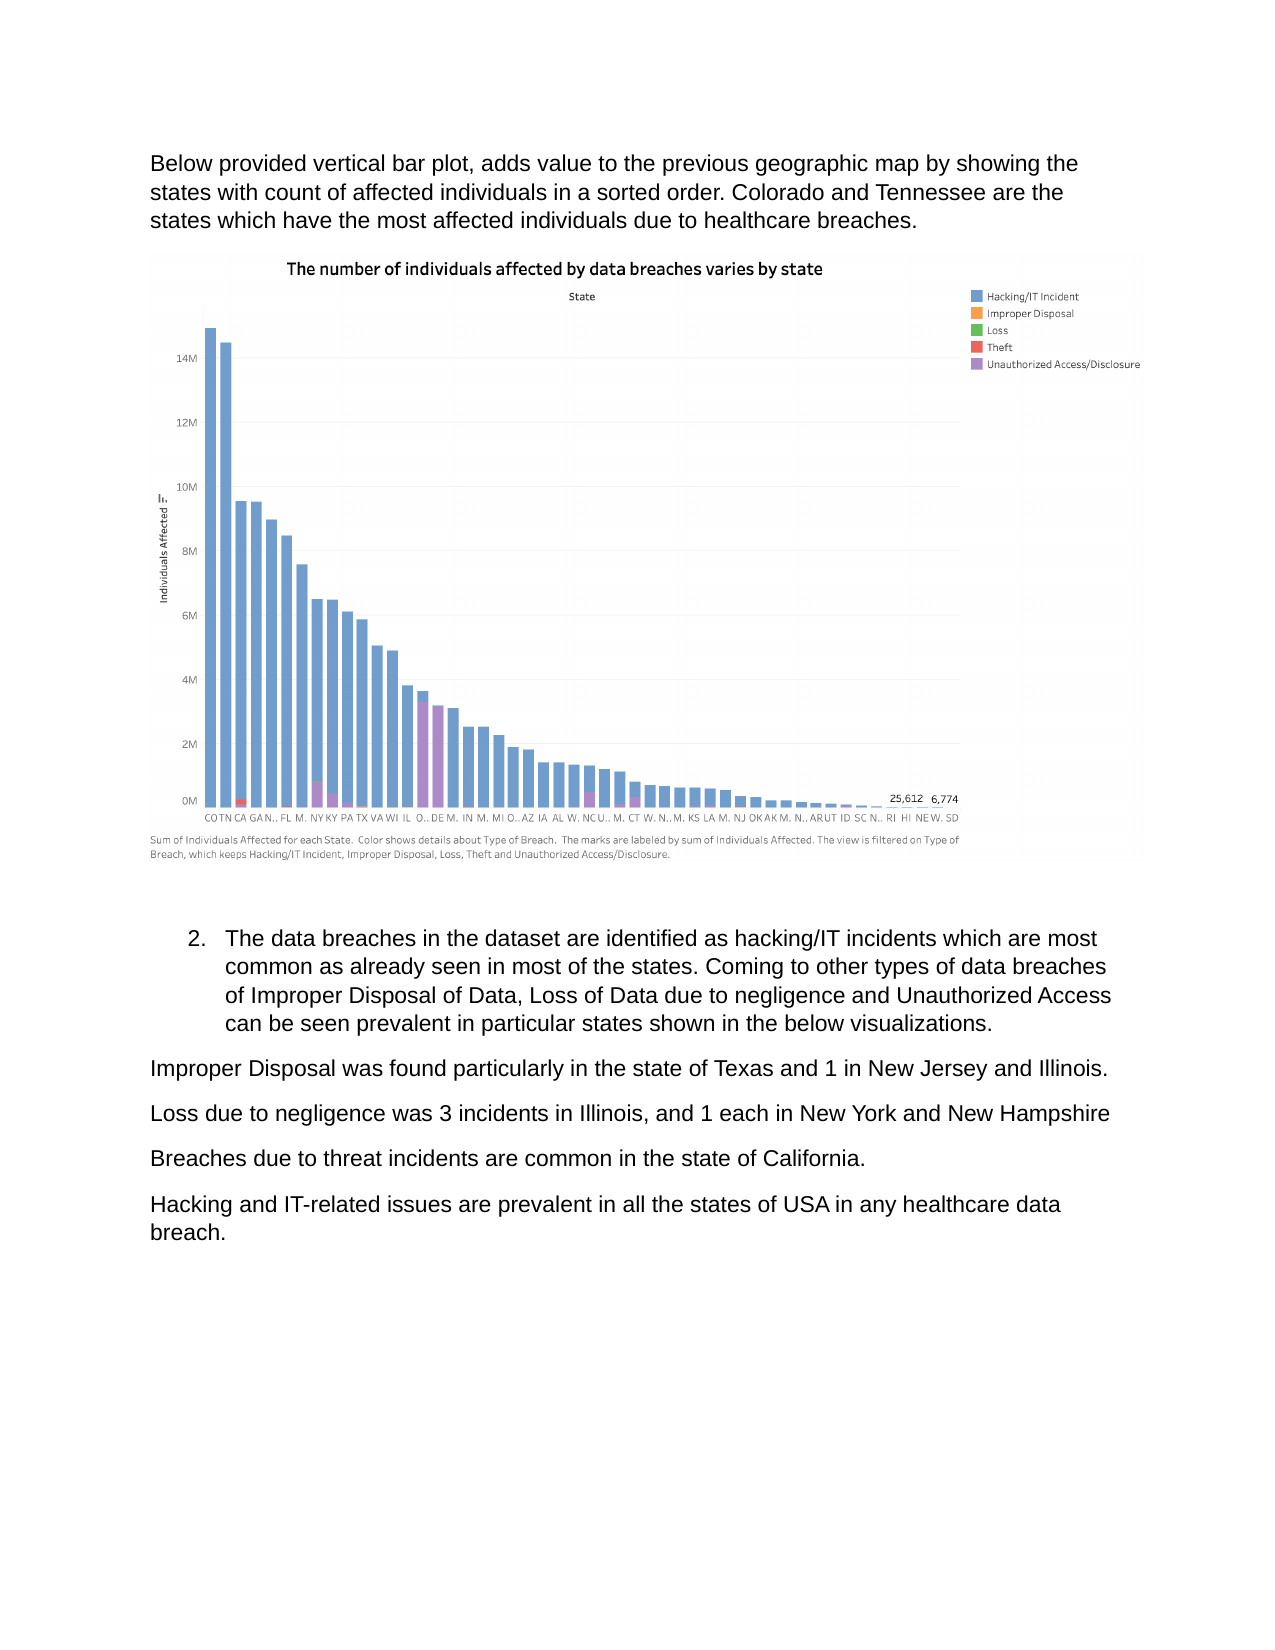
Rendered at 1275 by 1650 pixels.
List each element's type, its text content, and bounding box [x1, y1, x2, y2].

text Improper Disposal was found particularly in the state of Texas and 1 in New Jersey and Illinois. [150, 1055, 1125, 1082]
text Hacking and IT-related issues are prevalent in all the states of USA in any healthcare data breach. [150, 1191, 1125, 1245]
text Below provided vertical bar plot, adds value to the previous geographic map by showing the states with count of affected individuals in a sorted order. Colorado and Tennessee are the states which have the most affected individuals due to healthcare breaches. [150, 150, 1125, 233]
text Breaches due to threat incidents are common in the state of California. [150, 1145, 1125, 1172]
picture [150, 252, 1144, 861]
list The data breaches in the dataset are identified as hacking/IT incidents which are most common as already seen in most of the states. Coming to other types of data breaches of Improper Disposal of Data, Loss of Data due to negligence and Unauthorized Access can be seen prevalent in particular states shown in the below visualizations. [187, 925, 1125, 1036]
text Loss due to negligence was 3 incidents in Illinois, and 1 each in New York and New Hampshire [150, 1100, 1125, 1127]
